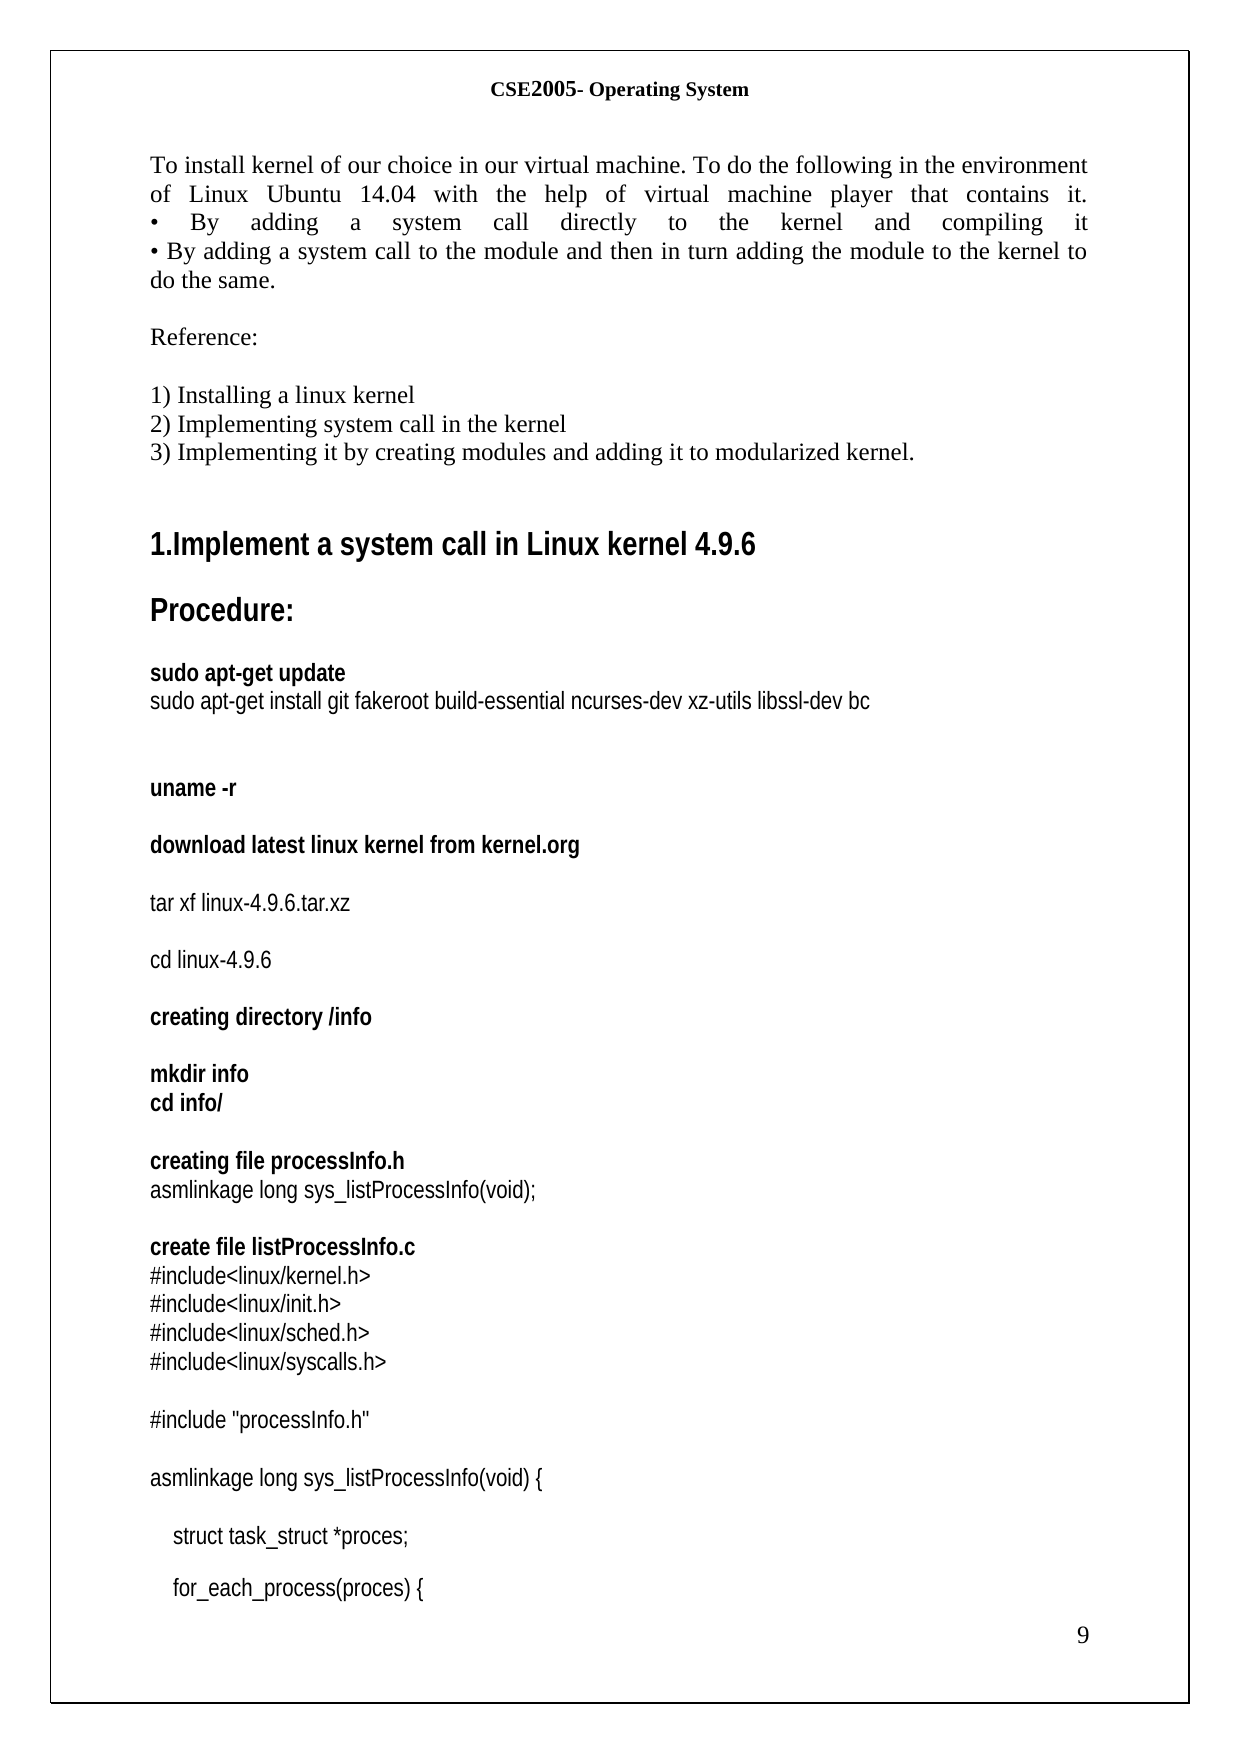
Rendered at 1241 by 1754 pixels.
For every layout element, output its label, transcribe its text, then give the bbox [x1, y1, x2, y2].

text #include<linux/kernel.h> [150, 1261, 1089, 1289]
text uname -r [150, 773, 1089, 802]
text cd linux-4.9.6 [150, 945, 1089, 973]
text creating directory /info [150, 1002, 1089, 1031]
text #include "processInfo.h" [150, 1405, 1089, 1433]
text mkdir info [150, 1059, 1089, 1088]
text sudo apt-get update [150, 658, 1089, 686]
text 1) Installing a linux kernel 2) Implementing system call in the kernel 3) Implementing it by creating modules and adding it to modularized kernel. [150, 380, 1089, 466]
text for_each_process(proces) { [150, 1573, 1089, 1602]
text cd info/ [150, 1088, 1089, 1117]
text creating file processInfo.h [150, 1146, 1089, 1175]
text sudo apt-get install git fakeroot build-essential ncurses-dev xz-utils libssl-dev bc [150, 686, 1089, 715]
text tar xf linux-4.9.6.tar.xz [150, 888, 1089, 916]
text 1.Implement a system call in Linux kernel 4.9.6 [150, 524, 1089, 591]
text asmlinkage long sys_listProcessInfo(void) { [150, 1463, 1089, 1492]
text asmlinkage long sys_listProcessInfo(void); [150, 1175, 1089, 1203]
text #include<linux/init.h> [150, 1289, 1089, 1318]
text #include<linux/sched.h> [150, 1318, 1089, 1347]
text download latest linux kernel from kernel.org [150, 830, 1089, 859]
text struct task_struct *proces; [150, 1521, 1089, 1550]
text #include<linux/syscalls.h> [150, 1347, 1089, 1375]
text Reference: [150, 322, 1089, 351]
text To install kernel of our choice in our virtual machine. To do the following in the environment of Linux Ubuntu 14.04 with the help of virtual machine player that contains it. • By adding a system call directly to the kernel and compiling it • By adding a system call to the module and then in turn adding the module to the kernel to do the same. [150, 150, 1089, 294]
text create file listProcessInfo.c [150, 1232, 1089, 1261]
text Procedure: [150, 591, 1089, 629]
